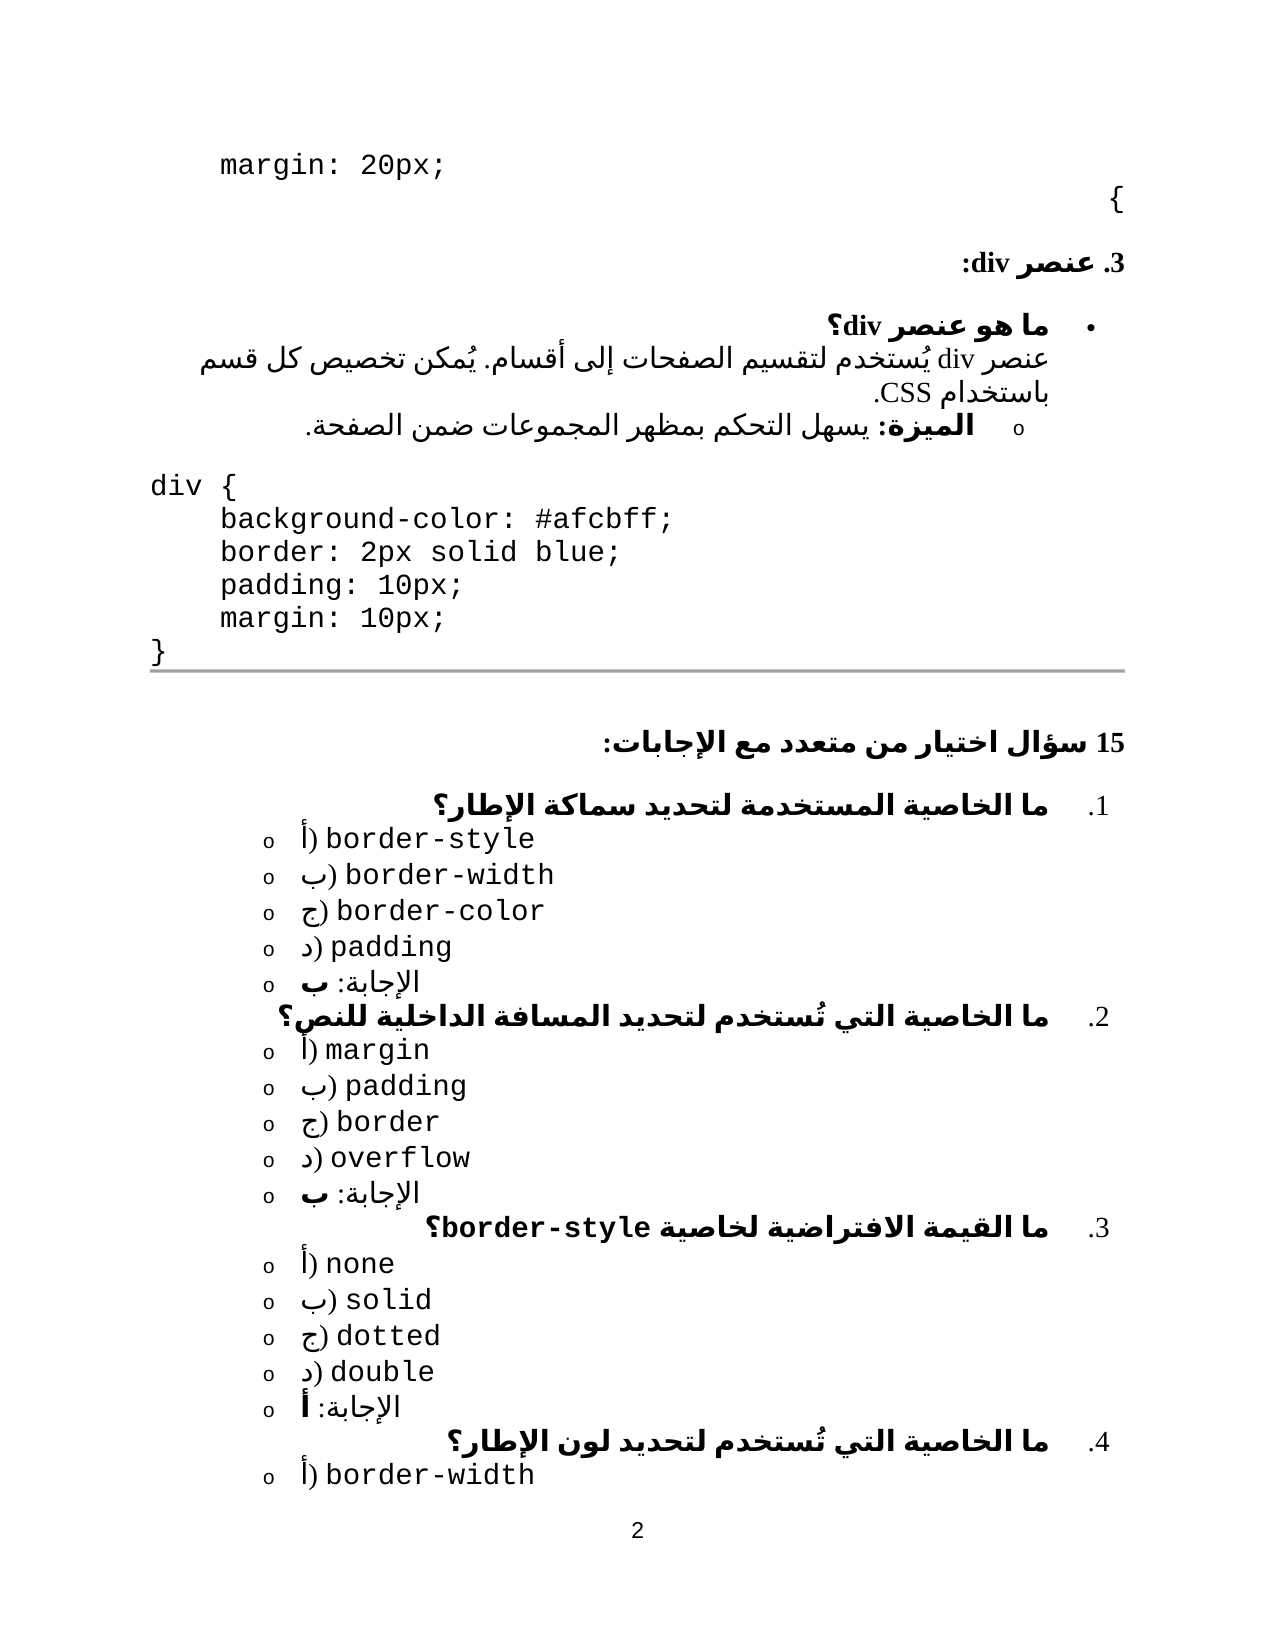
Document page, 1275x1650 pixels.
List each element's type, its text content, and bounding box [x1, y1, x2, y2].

text 15 سؤال اختيار من متعدد مع الإجابات: [150, 725, 1125, 758]
list ما هو عنصر div؟ عنصر div يُستخدم لتقسيم الصفحات إلى أقسام. يُمكن تخصيص كل قسم باستخدام CSS. [150, 308, 1087, 408]
text } [150, 636, 1125, 669]
list أ) border-width [262, 1457, 1125, 1493]
list الإجابة: ب [262, 1177, 1125, 1210]
text margin: 20px; [150, 150, 1125, 183]
list أ) border-style [262, 821, 1125, 857]
list ب) solid [262, 1282, 1125, 1318]
list ب) padding [262, 1068, 1125, 1104]
list الميزة: يسهل التحكم بمظهر المجموعات ضمن الصفحة. [150, 408, 1012, 442]
list ج) dotted [262, 1318, 1125, 1354]
list ب) border-width [262, 857, 1125, 893]
list أ) none [262, 1246, 1125, 1282]
list الإجابة: أ [262, 1390, 1125, 1424]
list د) double [262, 1354, 1125, 1390]
text background-color: #afcbff; [150, 504, 1125, 537]
list ما الخاصية التي تُستخدم لتحديد المسافة الداخلية للنص؟ [150, 999, 1087, 1032]
text } [150, 183, 1125, 216]
text border: 2px solid blue; [150, 537, 1125, 570]
list د) padding [262, 929, 1125, 965]
text padding: 10px; [150, 570, 1125, 603]
list ج) border-color [262, 893, 1125, 929]
list أ) margin [262, 1032, 1125, 1068]
list د) overflow [262, 1141, 1125, 1177]
text margin: 10px; [150, 603, 1125, 636]
list ج) border [262, 1104, 1125, 1141]
list الإجابة: ب [262, 965, 1125, 999]
list ما القيمة الافتراضية لخاصية border-style؟ [150, 1210, 1087, 1246]
text div { [150, 471, 1125, 504]
list ما الخاصية التي تُستخدم لتحديد لون الإطار؟ [150, 1424, 1087, 1457]
text 3. عنصر div: [150, 245, 1125, 279]
list ما الخاصية المستخدمة لتحديد سماكة الإطار؟ [150, 788, 1087, 821]
